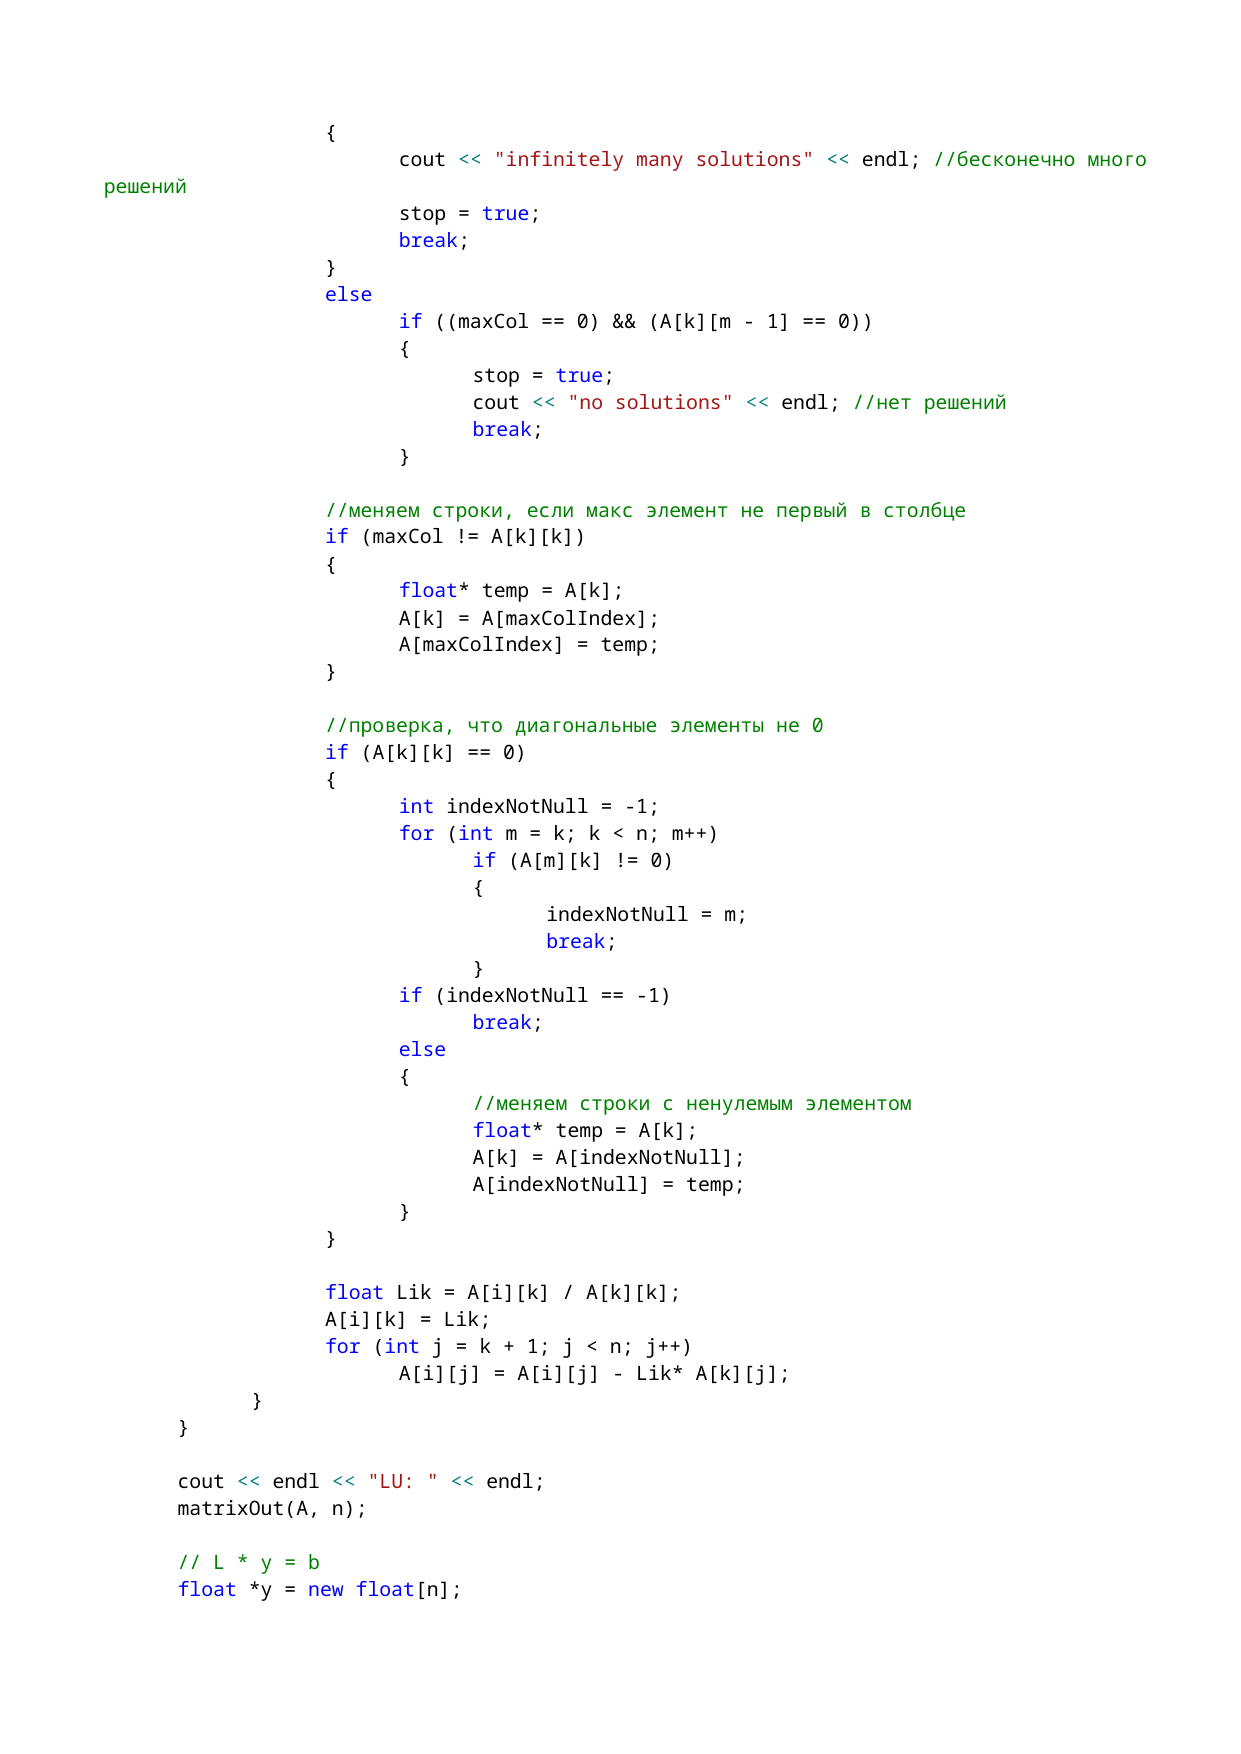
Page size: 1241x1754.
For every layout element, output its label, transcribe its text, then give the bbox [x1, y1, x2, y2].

text break; [103, 415, 1167, 442]
text { [103, 334, 1167, 361]
text } [103, 442, 1167, 469]
text } [103, 1413, 1167, 1440]
text if (A[m][k] != 0) [103, 847, 1167, 873]
text cout << "infinitely many solutions" << endl; //бесконечно много решений [103, 145, 1167, 199]
text if (indexNotNull == -1) [103, 981, 1167, 1008]
text } [103, 1224, 1167, 1251]
text matrixOut(A, n); [103, 1494, 1167, 1521]
text float* temp = A[k]; [103, 577, 1167, 604]
text break; [103, 226, 1167, 253]
text if ((maxCol == 0) && (A[k][m - 1] == 0)) [103, 307, 1167, 334]
text else [103, 1035, 1167, 1062]
text break; [103, 927, 1167, 954]
text // L * y = b [103, 1548, 1167, 1575]
text //меняем строки с ненулемым элементом [103, 1089, 1167, 1116]
text A[i][j] = A[i][j] - Lik* A[k][j]; [103, 1359, 1167, 1386]
text { [103, 1062, 1167, 1089]
text if (A[k][k] == 0) [103, 739, 1167, 766]
text cout << endl << "LU: " << endl; [103, 1467, 1167, 1494]
text A[k] = A[maxColIndex]; [103, 604, 1167, 631]
text int indexNotNull = -1; [103, 793, 1167, 819]
text for (int j = k + 1; j < n; j++) [103, 1332, 1167, 1359]
text A[k] = A[indexNotNull]; [103, 1143, 1167, 1170]
text break; [103, 1008, 1167, 1035]
text { [103, 550, 1167, 577]
text float* temp = A[k]; [103, 1116, 1167, 1143]
text float *y = new float[n]; [103, 1575, 1167, 1602]
text A[maxColIndex] = temp; [103, 631, 1167, 658]
text { [103, 873, 1167, 901]
text { [103, 118, 1167, 145]
text stop = true; [103, 361, 1167, 388]
text float Lik = A[i][k] / A[k][k]; [103, 1278, 1167, 1305]
text cout << "no solutions" << endl; //нет решений [103, 388, 1167, 415]
text else [103, 280, 1167, 307]
text } [103, 954, 1167, 981]
text indexNotNull = m; [103, 901, 1167, 927]
text A[indexNotNull] = temp; [103, 1170, 1167, 1197]
text //проверка, что диагональные элементы не 0 [103, 712, 1167, 739]
text { [103, 766, 1167, 793]
text } [103, 253, 1167, 280]
text if (maxCol != A[k][k]) [103, 523, 1167, 550]
text } [103, 658, 1167, 685]
text //меняем строки, если макс элемент не первый в столбце [103, 496, 1167, 523]
text } [103, 1197, 1167, 1224]
text } [103, 1386, 1167, 1413]
text A[i][k] = Lik; [103, 1305, 1167, 1332]
text stop = true; [103, 199, 1167, 226]
text for (int m = k; k < n; m++) [103, 819, 1167, 847]
